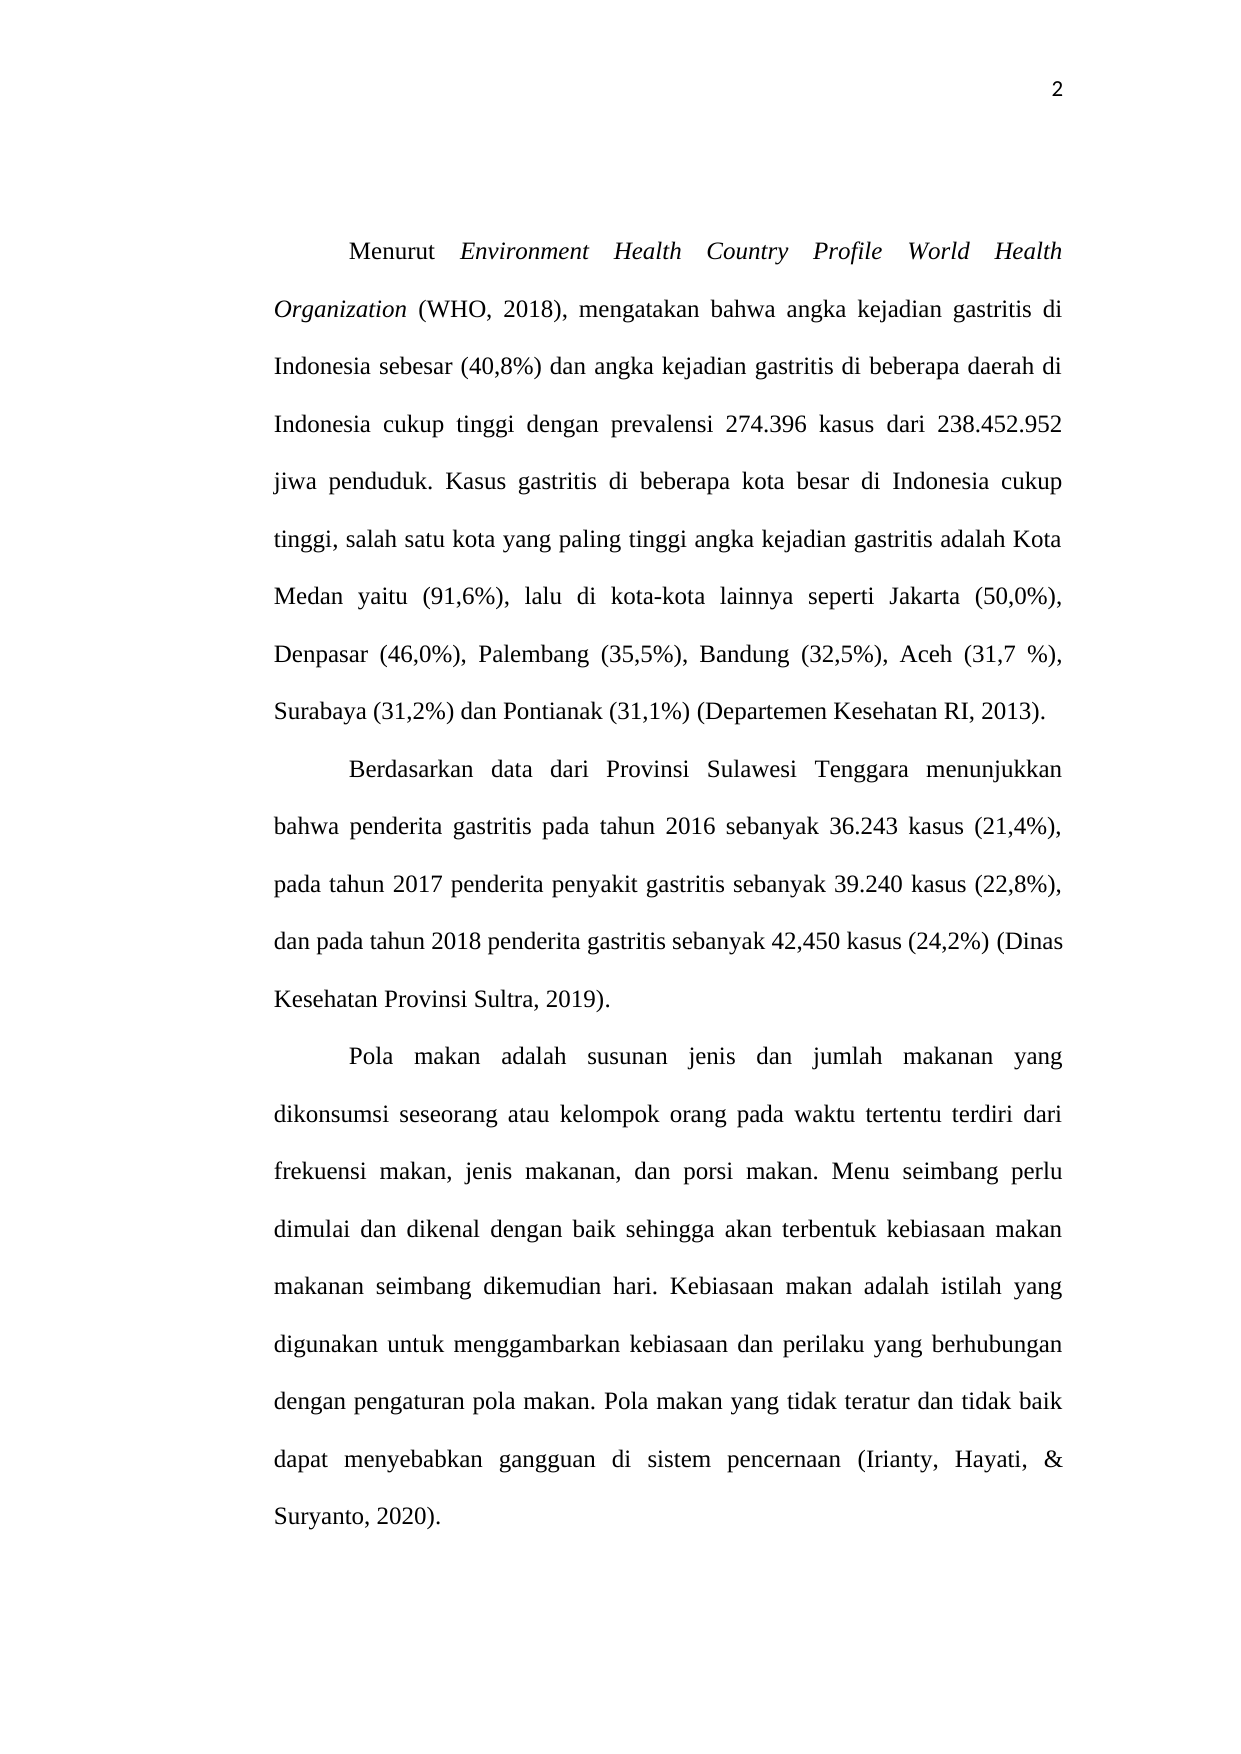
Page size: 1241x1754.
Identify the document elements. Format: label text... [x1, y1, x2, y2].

text Berdasarkan data dari Provinsi Sulawesi Tenggara menunjukkan bahwa penderita gastritis pada tahun 2016 sebanyak 36.243 kasus (21,4%), pada tahun 2017 penderita penyakit gastritis sebanyak 39.240 kasus (22,8%), dan pada tahun 2018 penderita gastritis sebanyak 42,450 kasus (24,2%) (Dinas Kesehatan Provinsi Sultra, 2019). [274, 754, 1063, 1012]
text Menurut Environment Health Country Profile World Health Organization (WHO, 2018), mengatakan bahwa angka kejadian gastritis di Indonesia sebesar (40,8%) dan angka kejadian gastritis di beberapa daerah di Indonesia cukup tinggi dengan prevalensi 274.396 kasus dari 238.452.952 jiwa penduduk. Kasus gastritis di beberapa kota besar di Indonesia cukup tinggi, salah satu kota yang paling tinggi angka kejadian gastritis adalah Kota Medan yaitu (91,6%), lalu di kota-kota lainnya seperti Jakarta (50,0%), Denpasar (46,0%), Palembang (35,5%), Bandung (32,5%), Aceh (31,7 %), Surabaya (31,2%) dan Pontianak (31,1%) (Departemen Kesehatan RI, 2013). [274, 236, 1063, 725]
text Pola makan adalah susunan jenis dan jumlah makanan yang dikonsumsi seseorang atau kelompok orang pada waktu tertentu terdiri dari frekuensi makan, jenis makanan, dan porsi makan. Menu seimbang perlu dimulai dan dikenal dengan baik sehingga akan terbentuk kebiasaan makan makanan seimbang dikemudian hari. Kebiasaan makan adalah istilah yang digunakan untuk menggambarkan kebiasaan dan perilaku yang berhubungan dengan pengaturan pola makan. Pola makan yang tidak teratur dan tidak baik dapat menyebabkan gangguan di sistem pencernaan (Irianty, Hayati, & Suryanto, 2020). [274, 1041, 1063, 1530]
